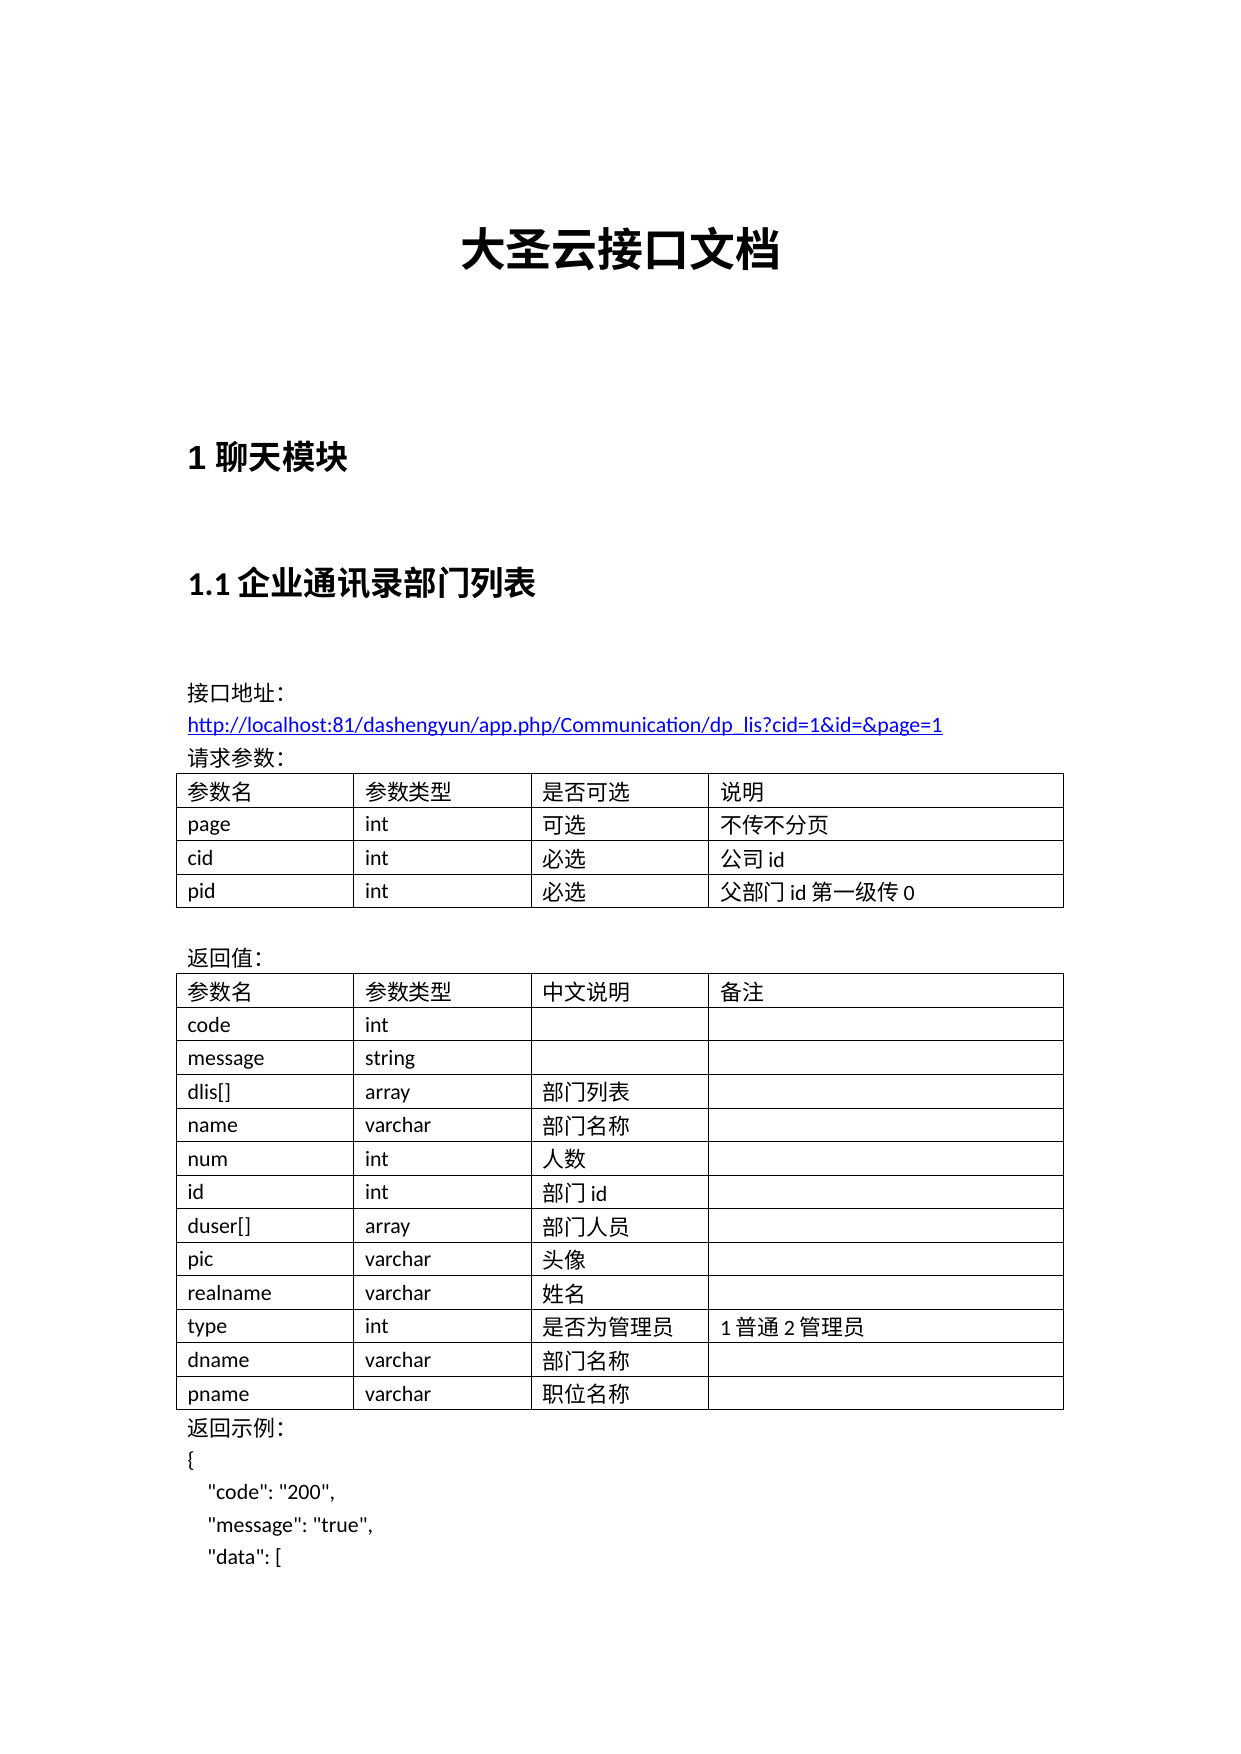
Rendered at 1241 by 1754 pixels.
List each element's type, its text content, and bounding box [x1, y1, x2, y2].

table_cell 姓名 [532, 1276, 708, 1309]
table_cell pid [177, 875, 353, 907]
subtitle 1 聊天模块 [187, 422, 1053, 487]
table_cell 公司id [709, 841, 1063, 874]
table_cell varchar [354, 1109, 531, 1141]
table_header 参数类型 [354, 774, 531, 807]
table_cell varchar [354, 1343, 531, 1376]
table_header 说明 [709, 774, 1063, 807]
table_cell int [354, 808, 531, 840]
text { [187, 1443, 1053, 1475]
text "code": "200", [187, 1475, 1053, 1508]
text "message": "true", [187, 1508, 1053, 1540]
table_cell 头像 [532, 1243, 708, 1275]
table_cell 部门人员 [532, 1209, 708, 1242]
subtitle 大圣云接口文档 [187, 197, 1053, 295]
table_cell array [354, 1075, 531, 1107]
table_cell 是否为管理员 [532, 1310, 708, 1342]
table_cell int [354, 1142, 531, 1174]
table_cell 必选 [532, 841, 708, 874]
table_cell [709, 1008, 1063, 1040]
text 返回值： [187, 941, 1053, 973]
table_cell varchar [354, 1377, 531, 1409]
table_cell int [354, 875, 531, 907]
table_cell [532, 1041, 708, 1074]
table_cell 人数 [532, 1142, 708, 1174]
table_header 参数类型 [354, 974, 531, 1007]
table_cell 职位名称 [532, 1377, 708, 1409]
table_cell cid [177, 841, 353, 874]
table_cell message [177, 1041, 353, 1074]
table_cell [709, 1142, 1063, 1174]
table_cell code [177, 1008, 353, 1040]
table_cell [709, 1109, 1063, 1141]
table_cell [709, 1243, 1063, 1275]
table_cell int [354, 1008, 531, 1040]
table_cell 部门名称 [532, 1109, 708, 1141]
table_cell [709, 1176, 1063, 1208]
table_cell 部门名称 [532, 1343, 708, 1376]
table_cell [709, 1276, 1063, 1309]
table_cell duser[] [177, 1209, 353, 1242]
table_cell 部门列表 [532, 1075, 708, 1107]
table_cell [709, 1041, 1063, 1074]
table_cell [709, 1377, 1063, 1409]
table_cell dname [177, 1343, 353, 1376]
table_cell 1普通2管理员 [709, 1310, 1063, 1342]
table_header 是否可选 [532, 774, 708, 807]
table_cell varchar [354, 1243, 531, 1275]
table_cell [709, 1343, 1063, 1376]
table_cell type [177, 1310, 353, 1342]
table_cell int [354, 841, 531, 874]
table_cell dlis[] [177, 1075, 353, 1107]
table_cell id [177, 1176, 353, 1208]
table_cell num [177, 1142, 353, 1174]
text http://localhost:81/dashengyun/app.php/Communication/dp_lis?cid=1&id=&page=1 [187, 708, 1053, 741]
table_cell int [354, 1310, 531, 1342]
table_cell 必选 [532, 875, 708, 907]
table_header 参数名 [177, 974, 353, 1007]
table_cell page [177, 808, 353, 840]
table_header 中文说明 [532, 974, 708, 1007]
table_cell pname [177, 1377, 353, 1409]
table_cell [709, 1209, 1063, 1242]
table_cell 部门id [532, 1176, 708, 1208]
text 请求参数： [187, 741, 1053, 773]
subtitle 1.1企业通讯录部门列表 [187, 549, 1053, 614]
table_cell 不传不分页 [709, 808, 1063, 840]
table_header 参数名 [177, 774, 353, 807]
table_cell realname [177, 1276, 353, 1309]
table_cell 可选 [532, 808, 708, 840]
text 接口地址： [187, 676, 1053, 708]
table_cell int [354, 1176, 531, 1208]
text 返回示例： [187, 1410, 1053, 1443]
table_cell 父部门id 第一级传0 [709, 875, 1063, 907]
table_cell array [354, 1209, 531, 1242]
table_cell pic [177, 1243, 353, 1275]
table_header 备注 [709, 974, 1063, 1007]
table_cell varchar [354, 1276, 531, 1309]
table_cell string [354, 1041, 531, 1074]
table_cell [532, 1008, 708, 1040]
table_cell [709, 1075, 1063, 1107]
text "data": [ [187, 1540, 1053, 1573]
table_cell name [177, 1109, 353, 1141]
